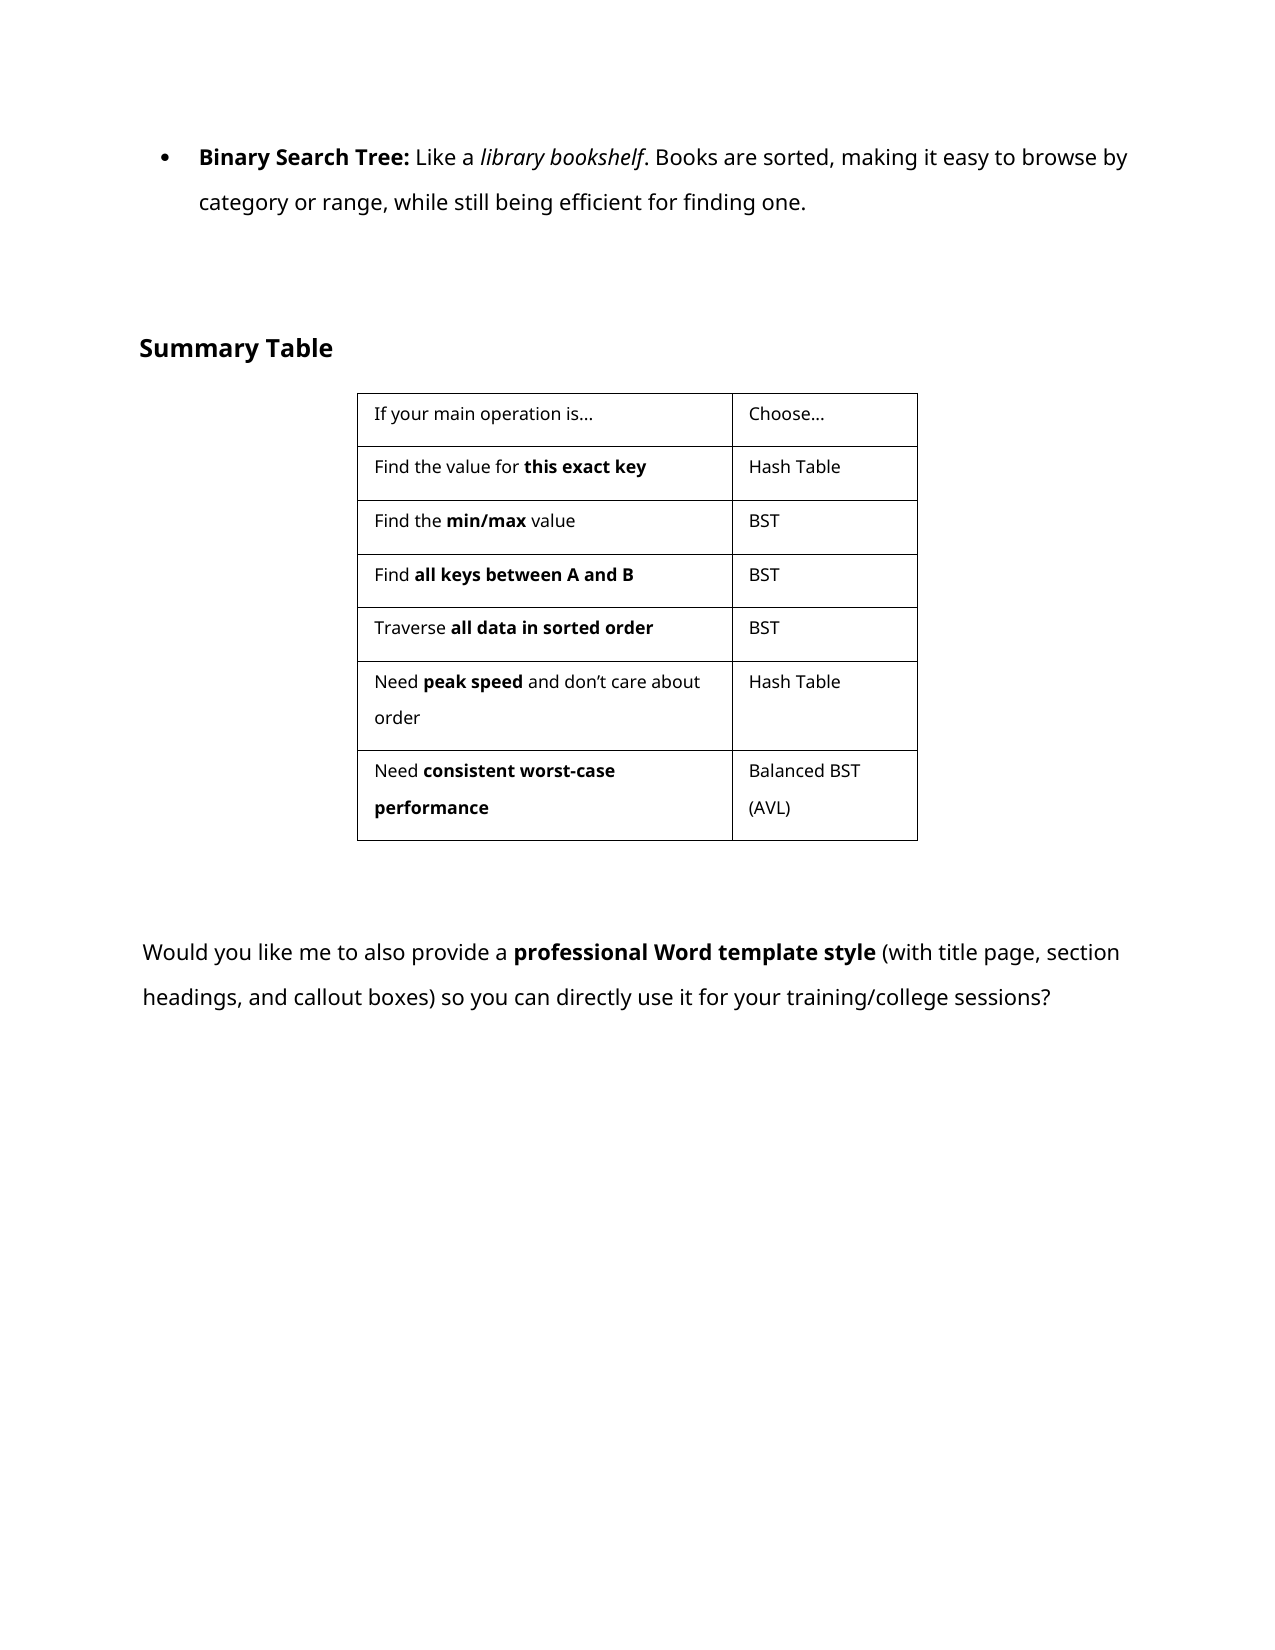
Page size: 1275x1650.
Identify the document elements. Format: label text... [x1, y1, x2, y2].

table_cell Balanced BST (AVL) [733, 751, 917, 840]
table_cell Hash Table [733, 662, 917, 750]
list Binary Search Tree: Like a library bookshelf. Books are sorted, making it easy to browse by category or range, while still being efficient for finding one. [161, 142, 1133, 217]
table_cell BST [733, 555, 917, 607]
text Summary Table [139, 331, 1133, 365]
table_cell Find all keys between A and B [358, 555, 732, 607]
table_cell Find the min/max value [358, 501, 732, 553]
table_cell BST [733, 608, 917, 661]
table_cell Traverse all data in sorted order [358, 608, 732, 661]
table_header If your main operation is... [358, 394, 732, 446]
table_header Choose... [733, 394, 917, 446]
table_cell Need peak speed and don’t care about order [358, 662, 732, 750]
table_cell Need consistent worst-case performance [358, 751, 732, 840]
table_cell BST [733, 501, 917, 553]
table_cell Find the value for this exact key [358, 447, 732, 500]
text Would you like me to also provide a professional Word template style (with title page, section headings, and callout boxes) so you can directly use it for your training/college sessions? [142, 937, 1133, 1011]
table_cell Hash Table [733, 447, 917, 500]
